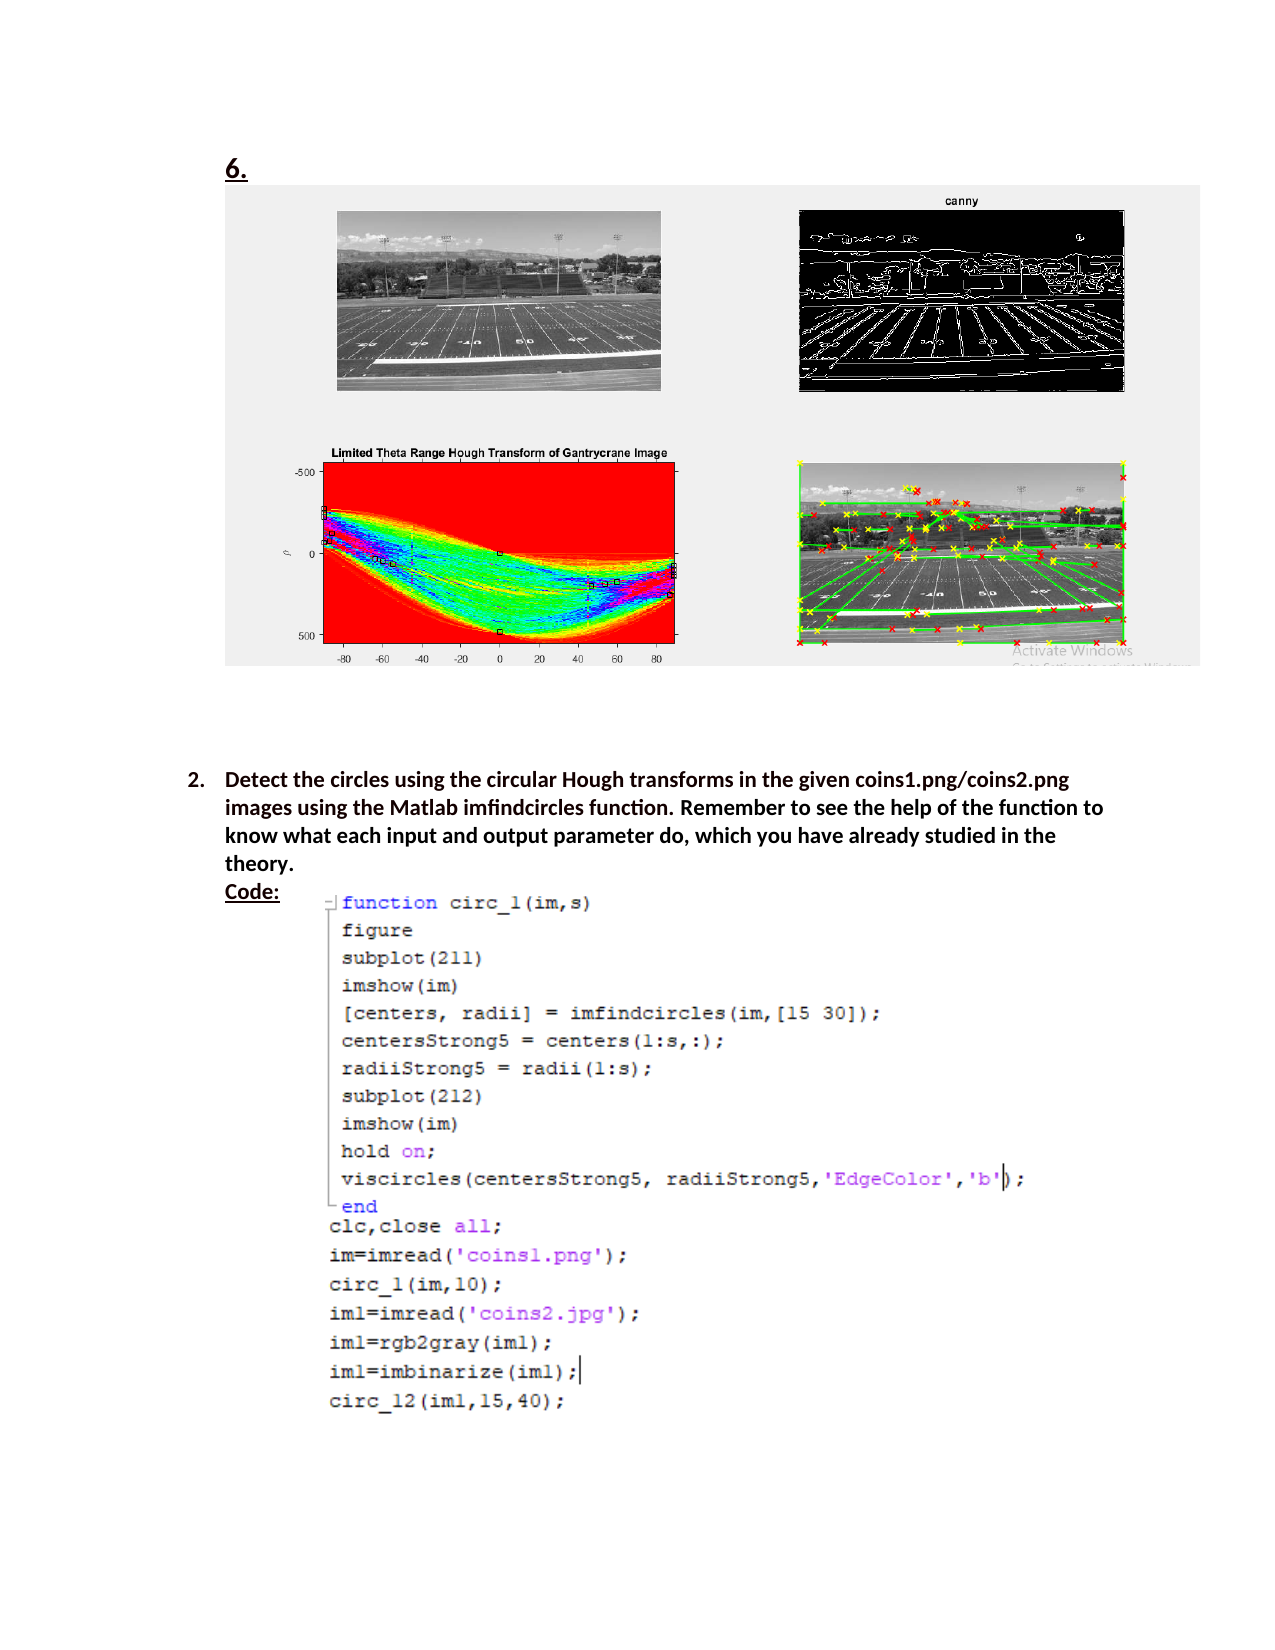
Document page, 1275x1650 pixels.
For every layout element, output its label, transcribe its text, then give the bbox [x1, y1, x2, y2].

picture [225, 185, 1200, 666]
list 6. [225, 150, 1127, 185]
picture [315, 895, 1054, 1430]
list Code: [225, 877, 1127, 905]
list Detect the circles using the circular Hough transforms in the given coins1.png/coins2.png images using the Matlab imfindcircles function. Remember to see the help of the function to know what each input and output parameter do, which you have already studied in the theory. [187, 765, 1127, 877]
